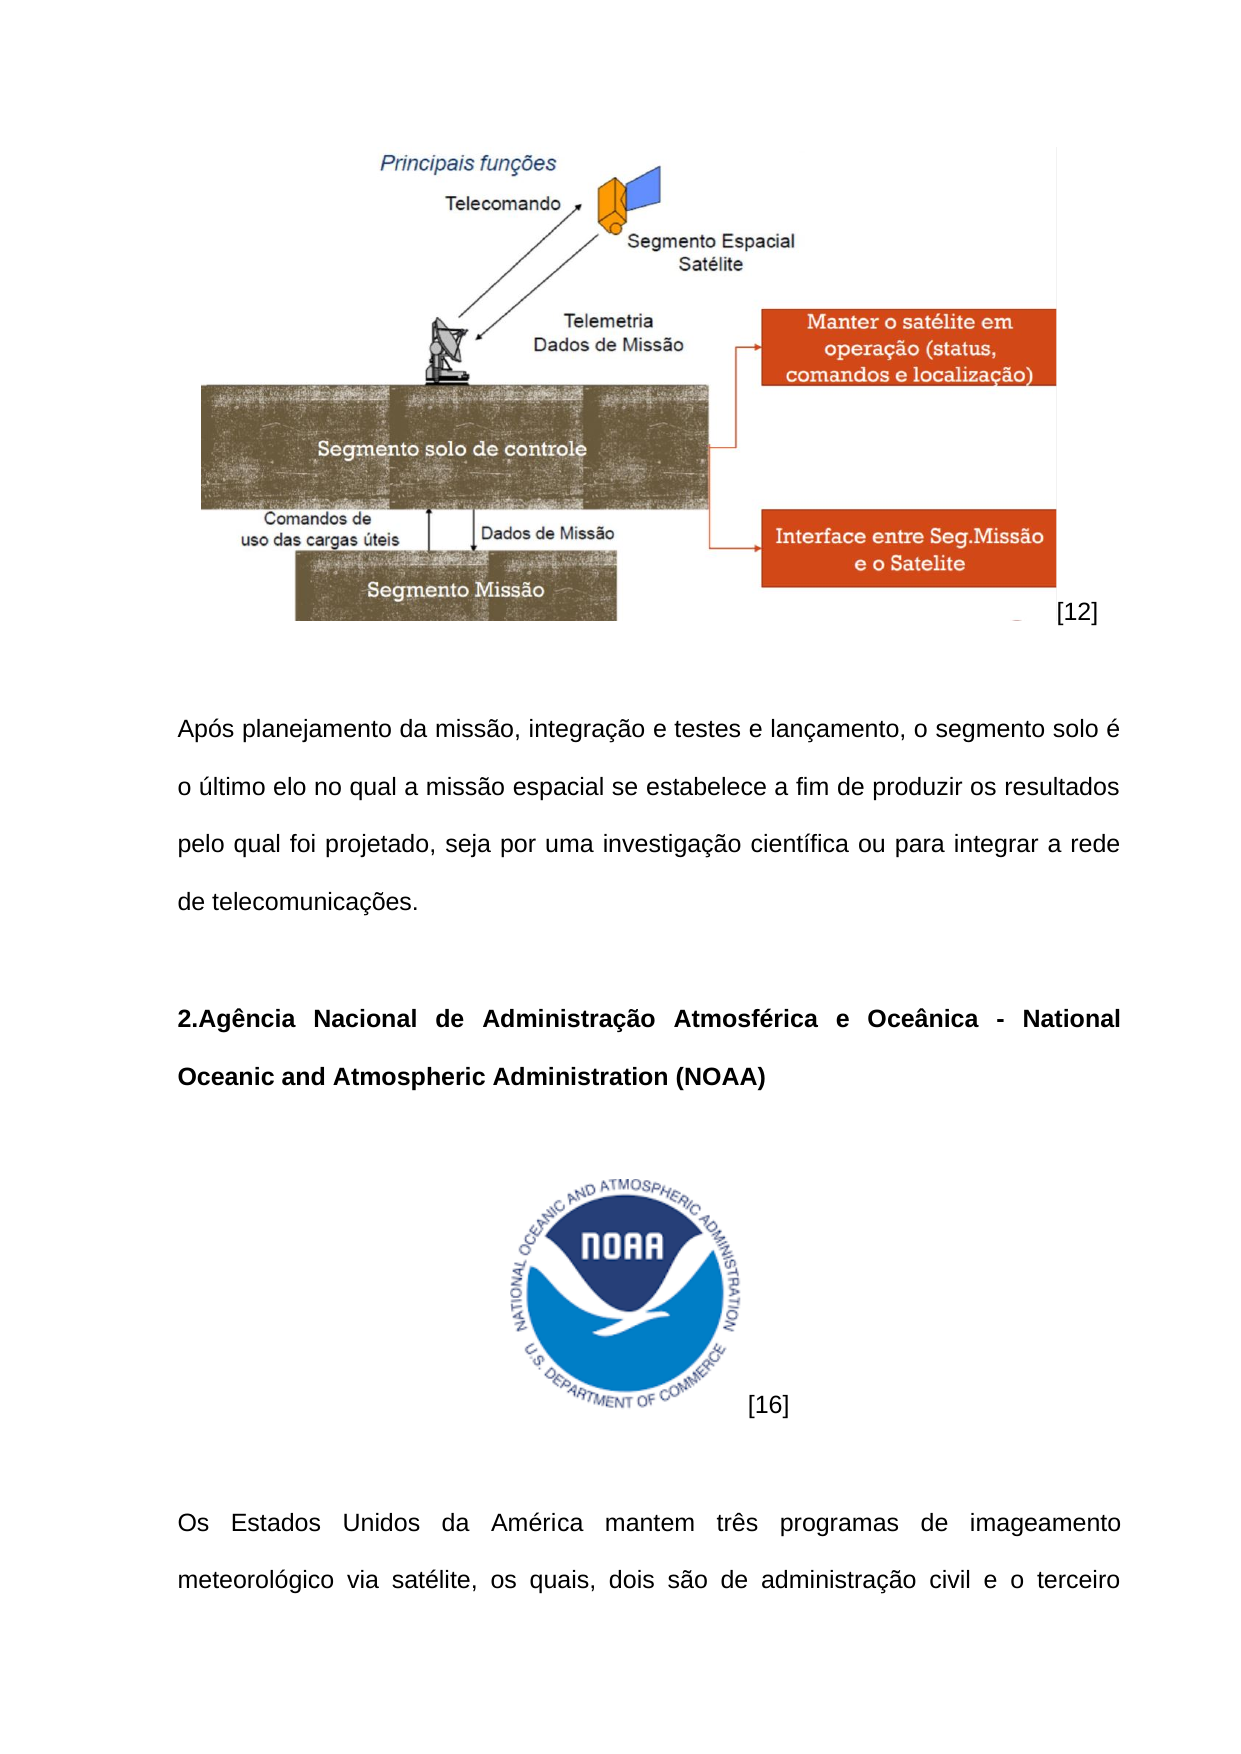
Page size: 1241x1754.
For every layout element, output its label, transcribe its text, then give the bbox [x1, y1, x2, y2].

text 2.Agência Nacional de Administração Atmosférica e Oceânica - National Oceanic and Atmospheric Administration (NOAA) [177, 1004, 1122, 1090]
picture [510, 1179, 748, 1414]
picture [201, 147, 1057, 621]
text Após planejamento da missão, integração e testes e lançamento, o segmento solo é o último elo no qual a missão espacial se estabelece a fim de produzir os resultados pelo qual foi projetado, seja por uma investigação científica ou para integrar a rede de telecomunicações. [177, 714, 1122, 915]
text [16] [177, 1179, 1122, 1419]
